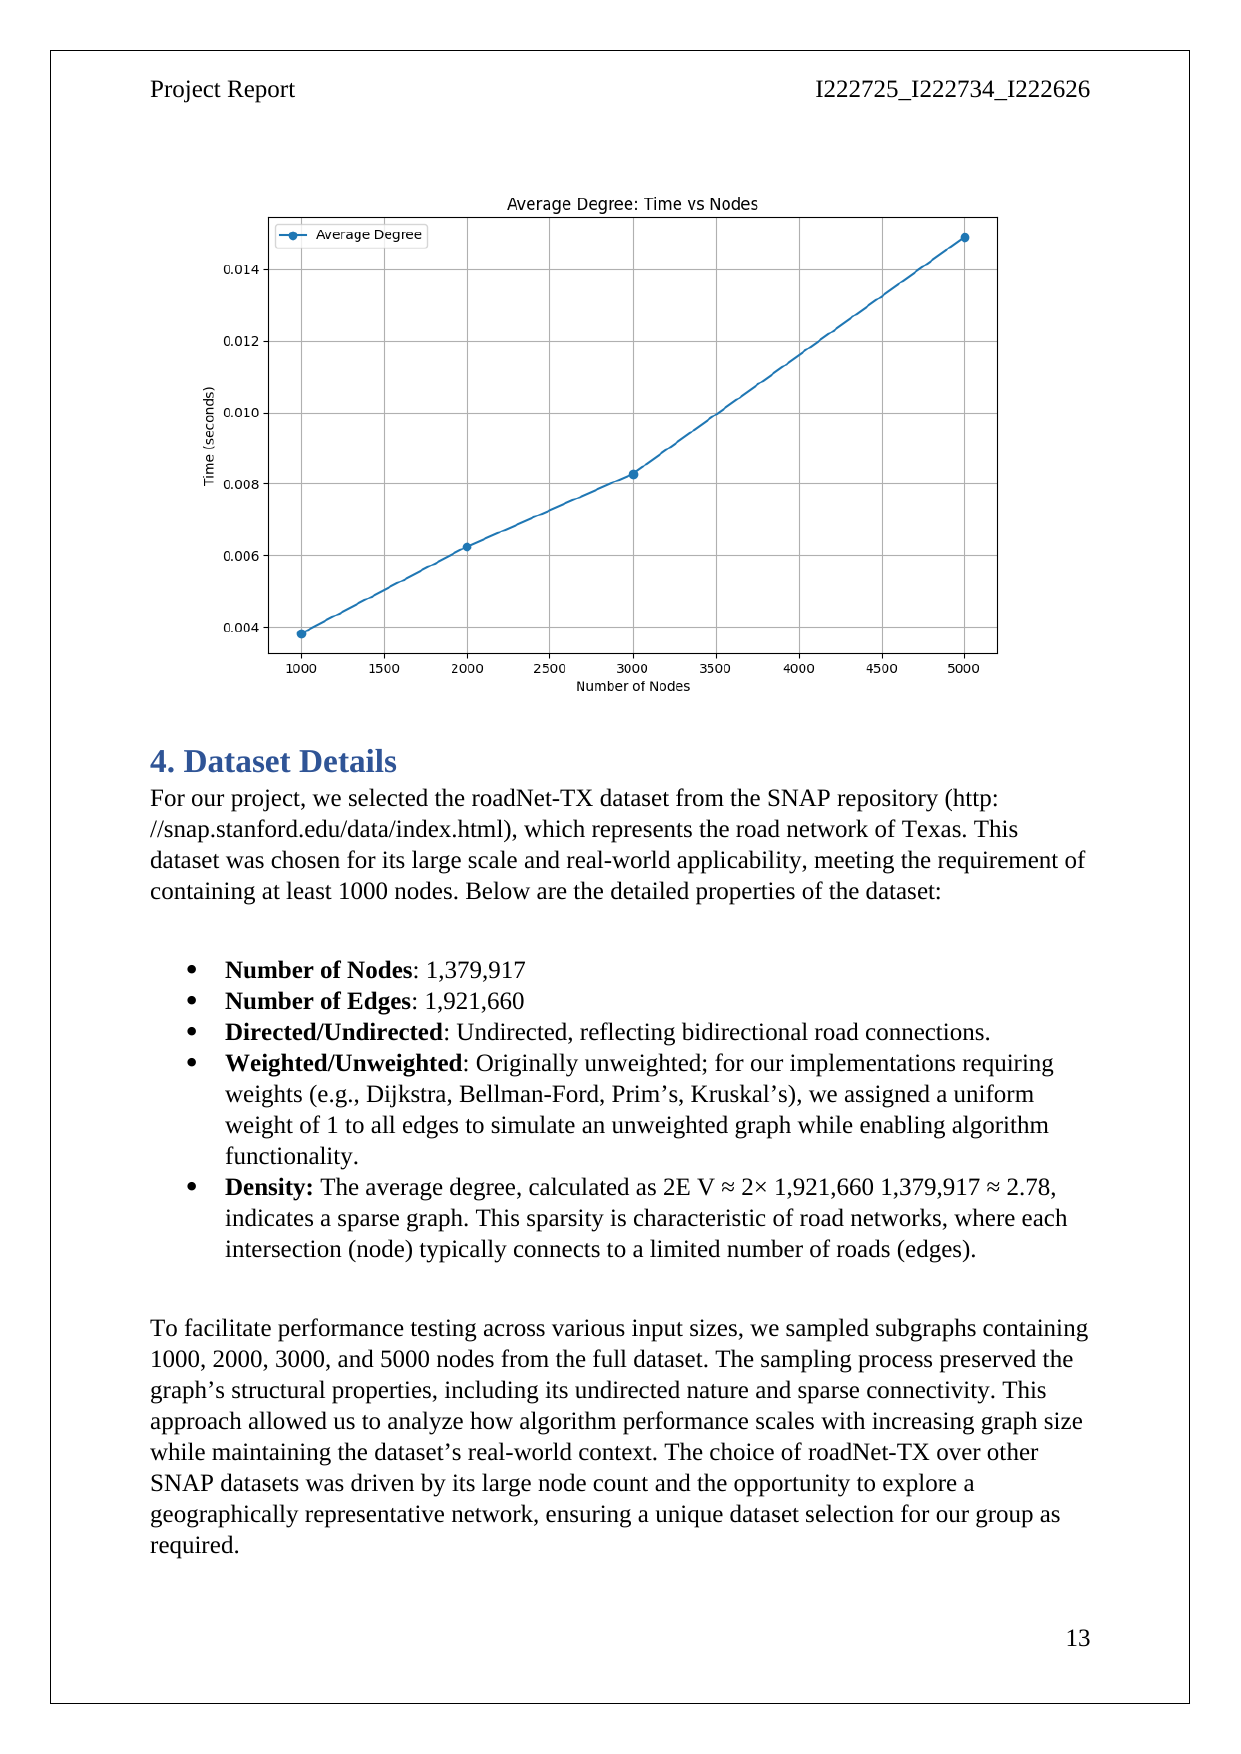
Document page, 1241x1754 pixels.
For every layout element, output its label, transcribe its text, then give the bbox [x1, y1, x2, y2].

subtitle 4. Dataset Details [150, 741, 1090, 780]
text To facilitate performance testing across various input sizes, we sampled subgraphs containing 1000, 2000, 3000, and 5000 nodes from the full dataset. The sampling process preserved the graph’s structural properties, including its undirected nature and sparse connectivity. This approach allowed us to analyze how algorithm performance scales with increasing graph size while maintaining the dataset’s real-world context. The choice of roadNet-TX over other SNAP datasets was driven by its large node count and the opportunity to explore a geographically representative network, ensuring a unique dataset selection for our group as required. [150, 1313, 1090, 1559]
picture [150, 150, 1091, 715]
list Weighted/Unweighted: Originally unweighted; for our implementations requiring weights (e.g., Dijkstra, Bellman-Ford, Prim’s, Kruskal’s), we assigned a uniform weight of 1 to all edges to simulate an unweighted graph while enabling algorithm functionality. [187, 1048, 1090, 1170]
list Density: The average degree, calculated as 2E V ≈ 2× 1,921,660 1,379,917 ≈ 2.78, indicates a sparse graph. This sparsity is characteristic of road networks, where each intersection (node) typically connects to a limited number of roads (edges). [187, 1172, 1090, 1294]
text For our project, we selected the roadNet-TX dataset from the SNAP repository (http: //snap.stanford.edu/data/index.html), which represents the road network of Texas. This dataset was chosen for its large scale and real-world applicability, meeting the requirement of containing at least 1000 nodes. Below are the detailed properties of the dataset: [150, 783, 1090, 936]
list Directed/Undirected: Undirected, reflecting bidirectional road connections. [187, 1017, 1090, 1046]
list Number of Edges: 1,921,660 [187, 986, 1090, 1014]
list Number of Nodes: 1,379,917 [187, 955, 1090, 983]
